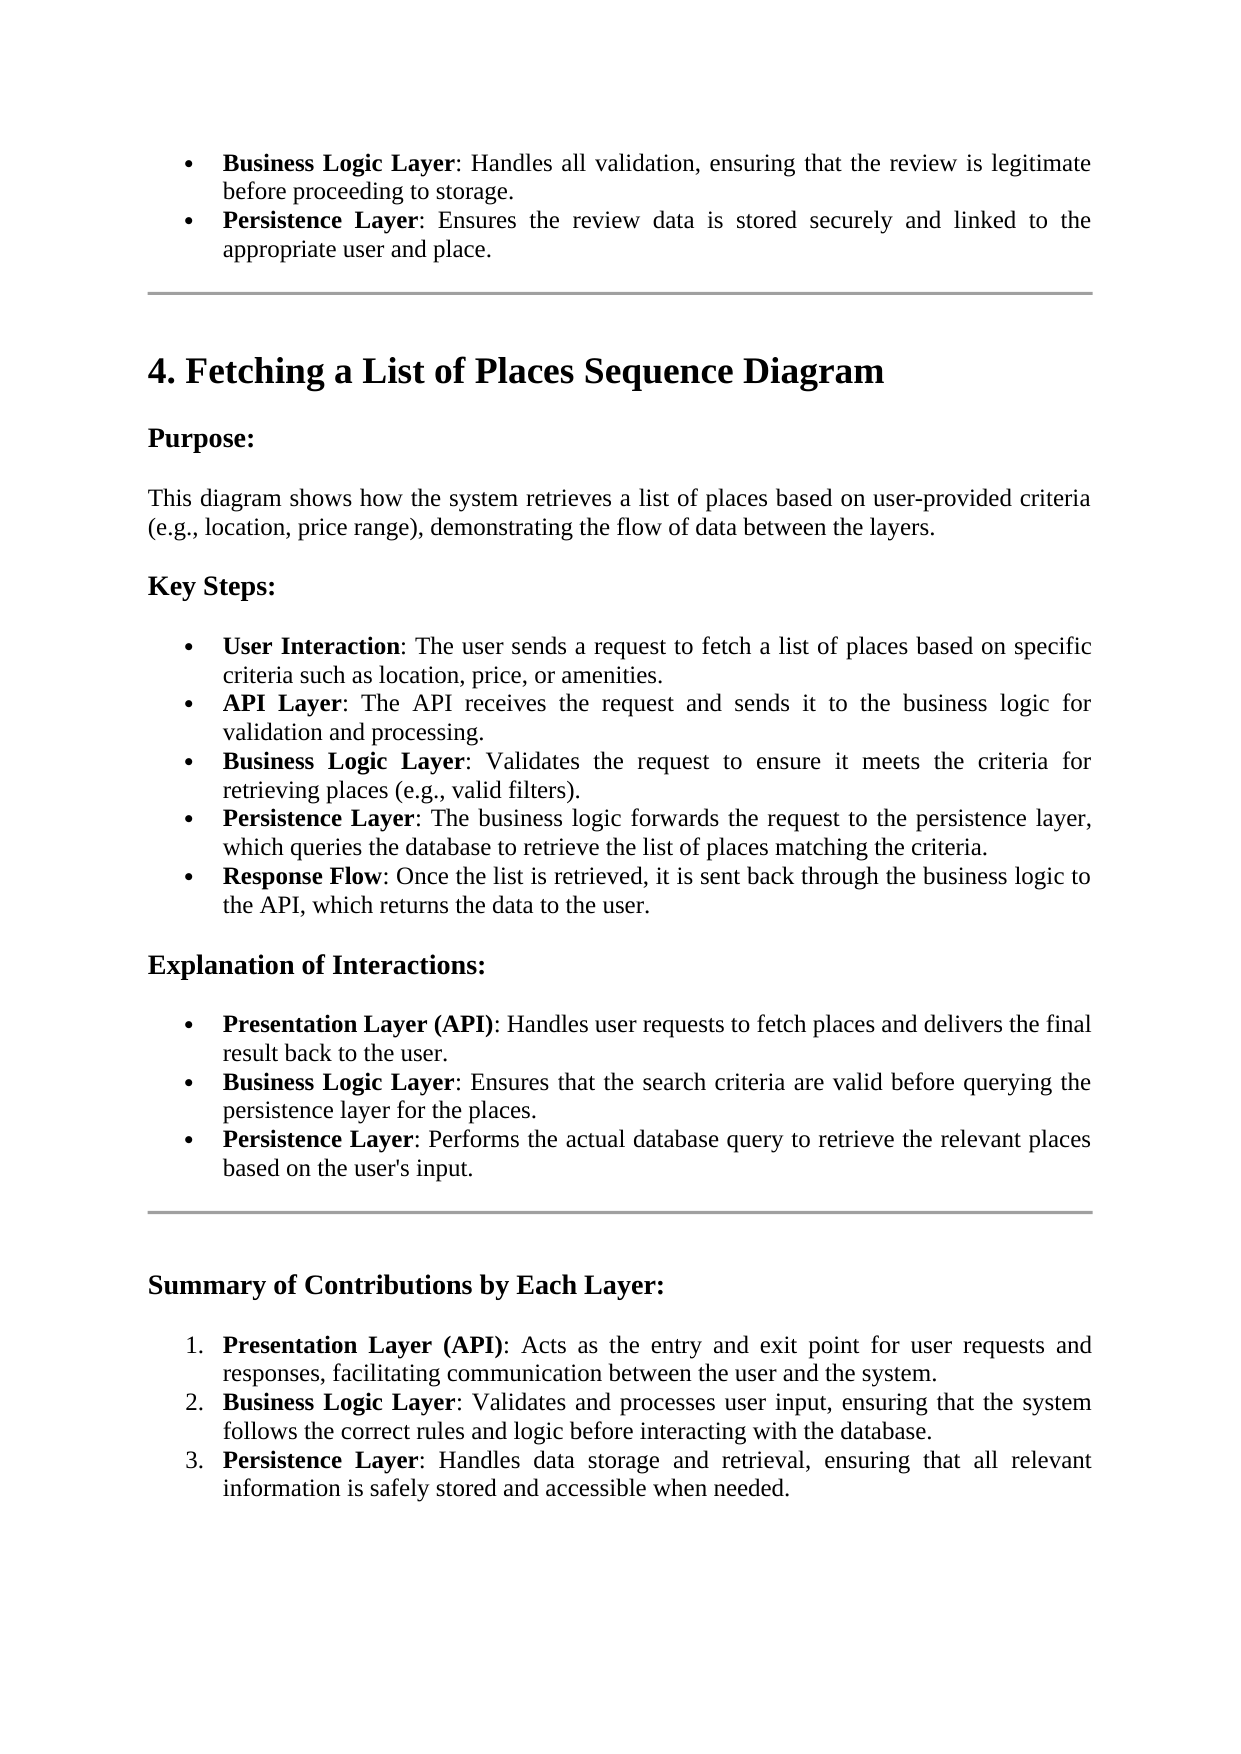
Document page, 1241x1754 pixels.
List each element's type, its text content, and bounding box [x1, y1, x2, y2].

list Business Logic Layer: Ensures that the search criteria are valid before querying the persistence layer for the places. [185, 1067, 1093, 1124]
list Persistence Layer: The business logic forwards the request to the persistence layer, which queries the database to retrieve the list of places matching the criteria. [185, 803, 1093, 861]
text Key Steps: [148, 569, 1093, 602]
text 4. Fetching a List of Places Sequence Diagram [148, 349, 1093, 392]
list Response Flow: Once the list is retrieved, it is sent back through the business logic to the API, which returns the data to the user. [185, 861, 1093, 918]
text Explanation of Interactions: [148, 948, 1093, 980]
list Persistence Layer: Performs the actual database query to retrieve the relevant places based on the user's input. [185, 1124, 1093, 1182]
list Business Logic Layer: Validates the request to ensure it meets the criteria for retrieving places (e.g., valid filters). [185, 746, 1093, 803]
list Business Logic Layer: Handles all validation, ensuring that the review is legitimate before proceeding to storage. [185, 148, 1093, 205]
list User Interaction: The user sends a request to fetch a list of places based on specific criteria such as location, price, or amenities. [185, 631, 1093, 688]
list API Layer: The API receives the request and sends it to the business logic for validation and processing. [185, 688, 1093, 746]
list Presentation Layer (API): Acts as the entry and exit point for user requests and responses, facilitating communication between the user and the system. [185, 1330, 1093, 1387]
list Persistence Layer: Handles data storage and retrieval, ensuring that all relevant information is safely stored and accessible when needed. [185, 1445, 1093, 1502]
list Presentation Layer (API): Handles user requests to fetch places and delivers the final result back to the user. [185, 1009, 1093, 1067]
list Persistence Layer: Ensures the review data is stored securely and linked to the appropriate user and place. [185, 205, 1093, 263]
text Purpose: [148, 421, 1093, 454]
text This diagram shows how the system retrieves a list of places based on user-provided criteria (e.g., location, price range), demonstrating the flow of data between the layers. [148, 483, 1093, 540]
text Summary of Contributions by Each Layer: [148, 1268, 1093, 1301]
list Business Logic Layer: Validates and processes user input, ensuring that the system follows the correct rules and logic before interacting with the database. [185, 1387, 1093, 1445]
